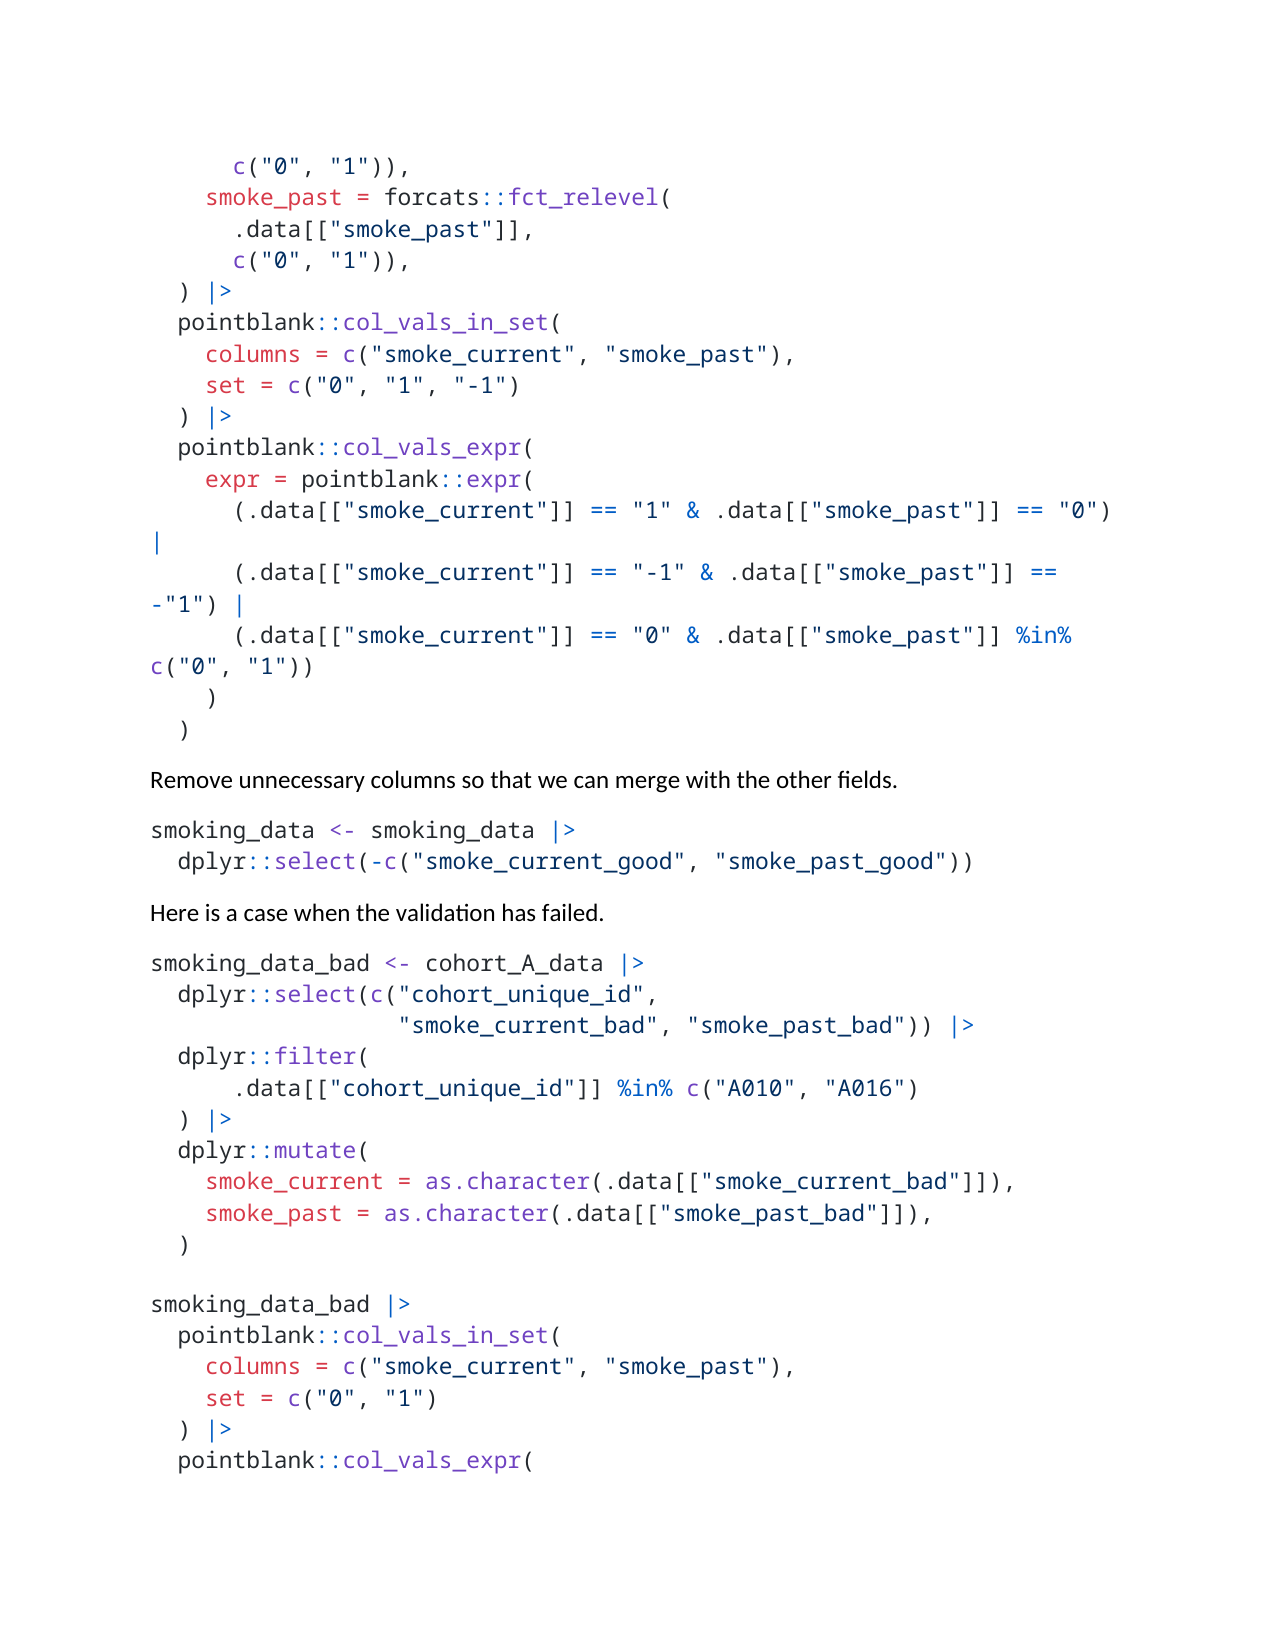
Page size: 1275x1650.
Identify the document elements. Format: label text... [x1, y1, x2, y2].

text smoking_data <- smoking_data |> dplyr::select(-c("smoke_current_good", "smoke_past_good")) [150, 814, 1125, 876]
text Remove unnecessary columns so that we can merge with the other fields. [150, 764, 1125, 795]
text Here is a case when the validation has failed. [150, 897, 1125, 928]
